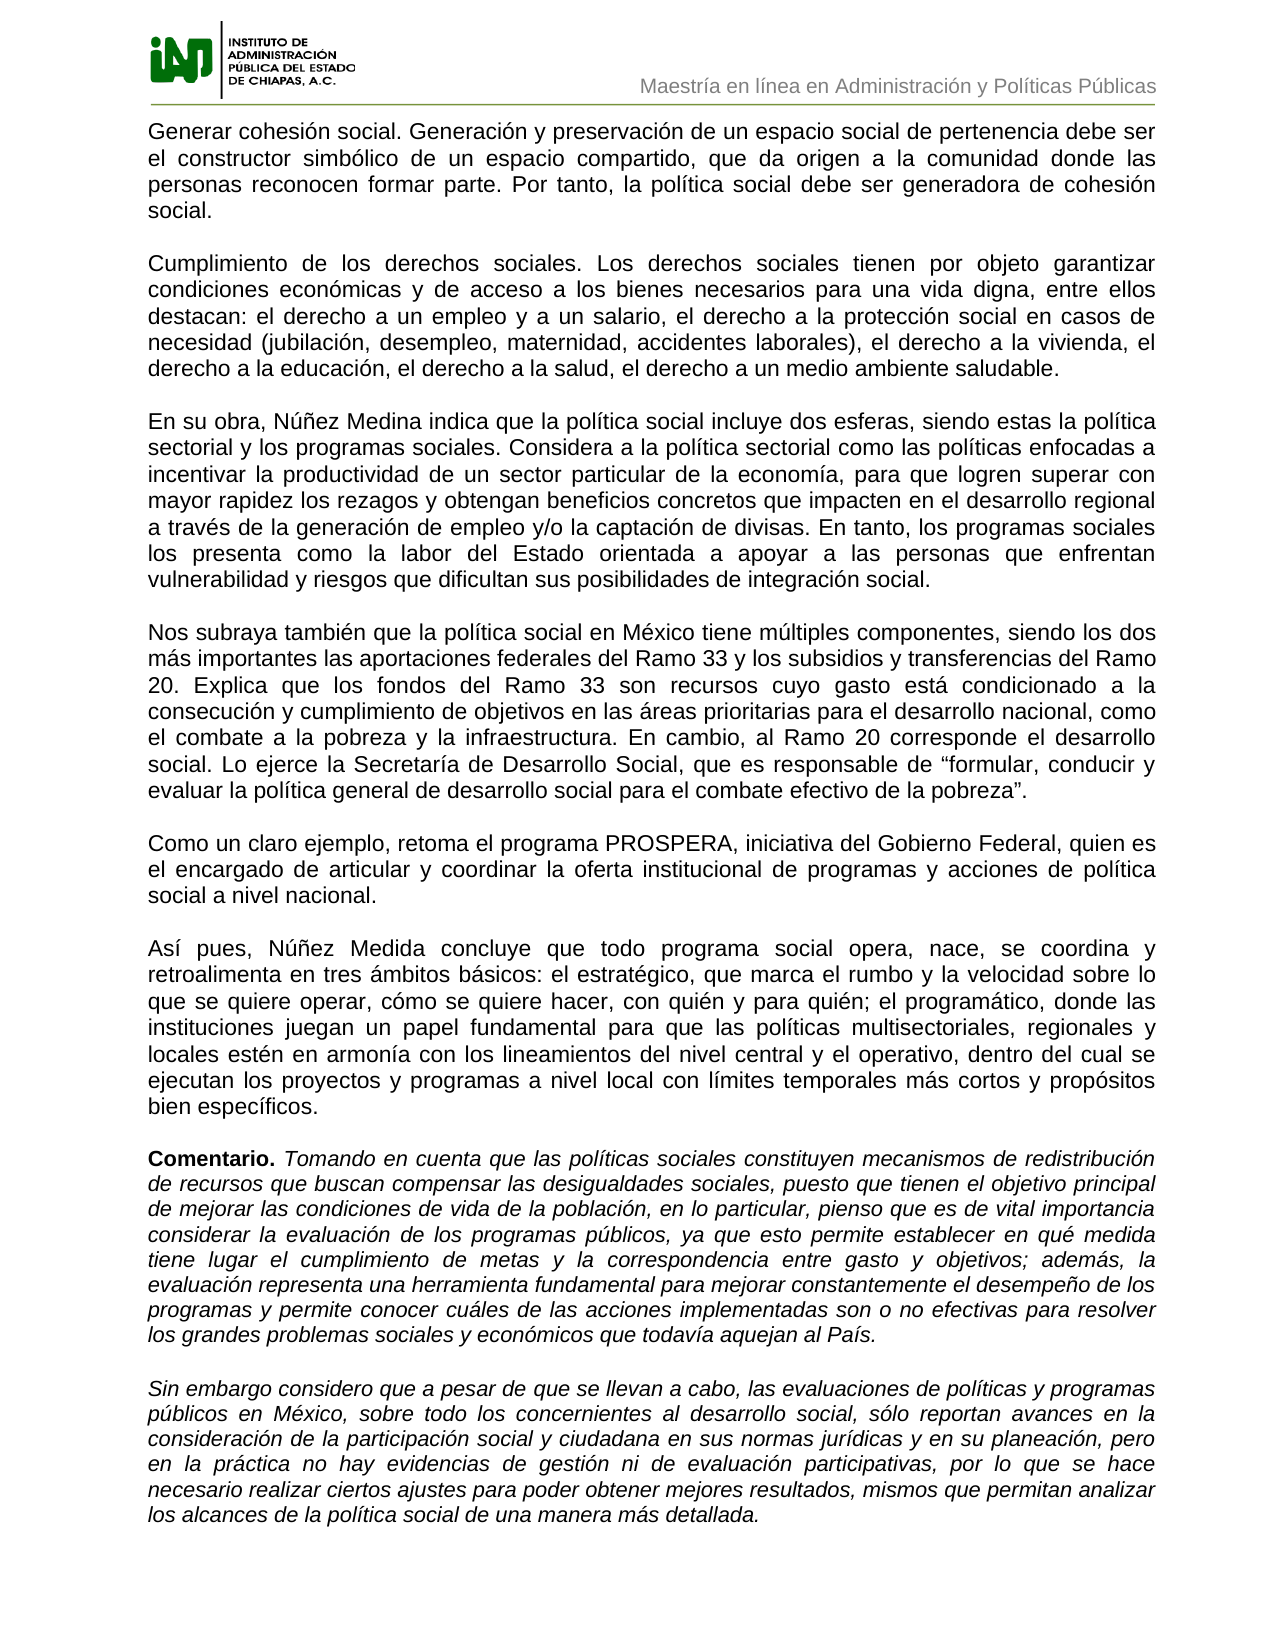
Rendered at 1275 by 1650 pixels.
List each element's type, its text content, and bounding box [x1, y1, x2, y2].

text Así pues, Núñez Medida concluye que todo programa social opera, nace, se coordina y retroalimenta en tres ámbitos básicos: el estratégico, que marca el rumbo y la velocidad sobre lo que se quiere operar, cómo se quiere hacer, con quién y para quién; el programático, donde las instituciones juegan un papel fundamental para que las políticas multisectoriales, regionales y locales estén en armonía con los lineamientos del nivel central y el operativo, dentro del cual se ejecutan los proyectos y programas a nivel local con límites temporales más cortos y propósitos bien específicos. [148, 935, 1157, 1119]
text Nos subraya también que la política social en México tiene múltiples componentes, siendo los dos más importantes las aportaciones federales del Ramo 33 y los subsidios y transferencias del Ramo 20. Explica que los fondos del Ramo 33 son recursos cuyo gasto está condicionado a la consecución y cumplimiento de objetivos en las áreas prioritarias para el desarrollo nacional, como el combate a la pobreza y la infraestructura. En cambio, al Ramo 20 corresponde el desarrollo social. Lo ejerce la Secretaría de Desarrollo Social, que es responsable de “formular, conducir y evaluar la política general de desarrollo social para el combate efectivo de la pobreza”. [148, 619, 1157, 803]
picture [150, 21, 355, 99]
text Como un claro ejemplo, retoma el programa PROSPERA, iniciativa del Gobierno Federal, quien es el encargado de articular y coordinar la oferta institucional de programas y acciones de política social a nivel nacional. [148, 830, 1157, 909]
text En su obra, Núñez Medina indica que la política social incluye dos esferas, siendo estas la política sectorial y los programas sociales. Considera a la política sectorial como las políticas enfocadas a incentivar la productividad de un sector particular de la economía, para que logren superar con mayor rapidez los rezagos y obtengan beneficios concretos que impacten en el desarrollo regional a través de la generación de empleo y/o la captación de divisas. En tanto, los programas sociales los presenta como la labor del Estado orientada a apoyar a las personas que enfrentan vulnerabilidad y riesgos que dificultan sus posibilidades de integración social. [148, 408, 1157, 592]
text Cumplimiento de los derechos sociales. Los derechos sociales tienen por objeto garantizar condiciones económicas y de acceso a los bienes necesarios para una vida digna, entre ellos destacan: el derecho a un empleo y a un salario, el derecho a la protección social en casos de necesidad (jubilación, desempleo, maternidad, accidentes laborales), el derecho a la vivienda, el derecho a la educación, el derecho a la salud, el derecho a un medio ambiente saludable. [148, 250, 1157, 382]
text Sin embargo considero que a pesar de que se llevan a cabo, las evaluaciones de políticas y programas públicos en México, sobre todo los concernientes al desarrollo social, sólo reportan avances en la consideración de la participación social y ciudadana en sus normas jurídicas y en su planeación, pero en la práctica no hay evidencias de gestión ni de evaluación participativas, por lo que se hace necesario realizar ciertos ajustes para poder obtener mejores resultados, mismos que permitan analizar los alcances de la política social de una manera más detallada. [148, 1376, 1157, 1527]
text Comentario. Tomando en cuenta que las políticas sociales constituyen mecanismos de redistribución de recursos que buscan compensar las desigualdades sociales, puesto que tienen el objetivo principal de mejorar las condiciones de vida de la población, en lo particular, pienso que es de vital importancia considerar la evaluación de los programas públicos, ya que esto permite establecer en qué medida tiene lugar el cumplimiento de metas y la correspondencia entre gasto y objetivos; además, la evaluación representa una herramienta fundamental para mejorar constantemente el desempeño de los programas y permite conocer cuáles de las acciones implementadas son o no efectivas para resolver los grandes problemas sociales y económicos que todavía aquejan al País. [148, 1146, 1157, 1348]
text Generar cohesión social. Generación y preservación de un espacio social de pertenencia debe ser el constructor simbólico de un espacio compartido, que da origen a la comunidad donde las personas reconocen formar parte. Por tanto, la política social debe ser generadora de cohesión social. [148, 118, 1157, 223]
